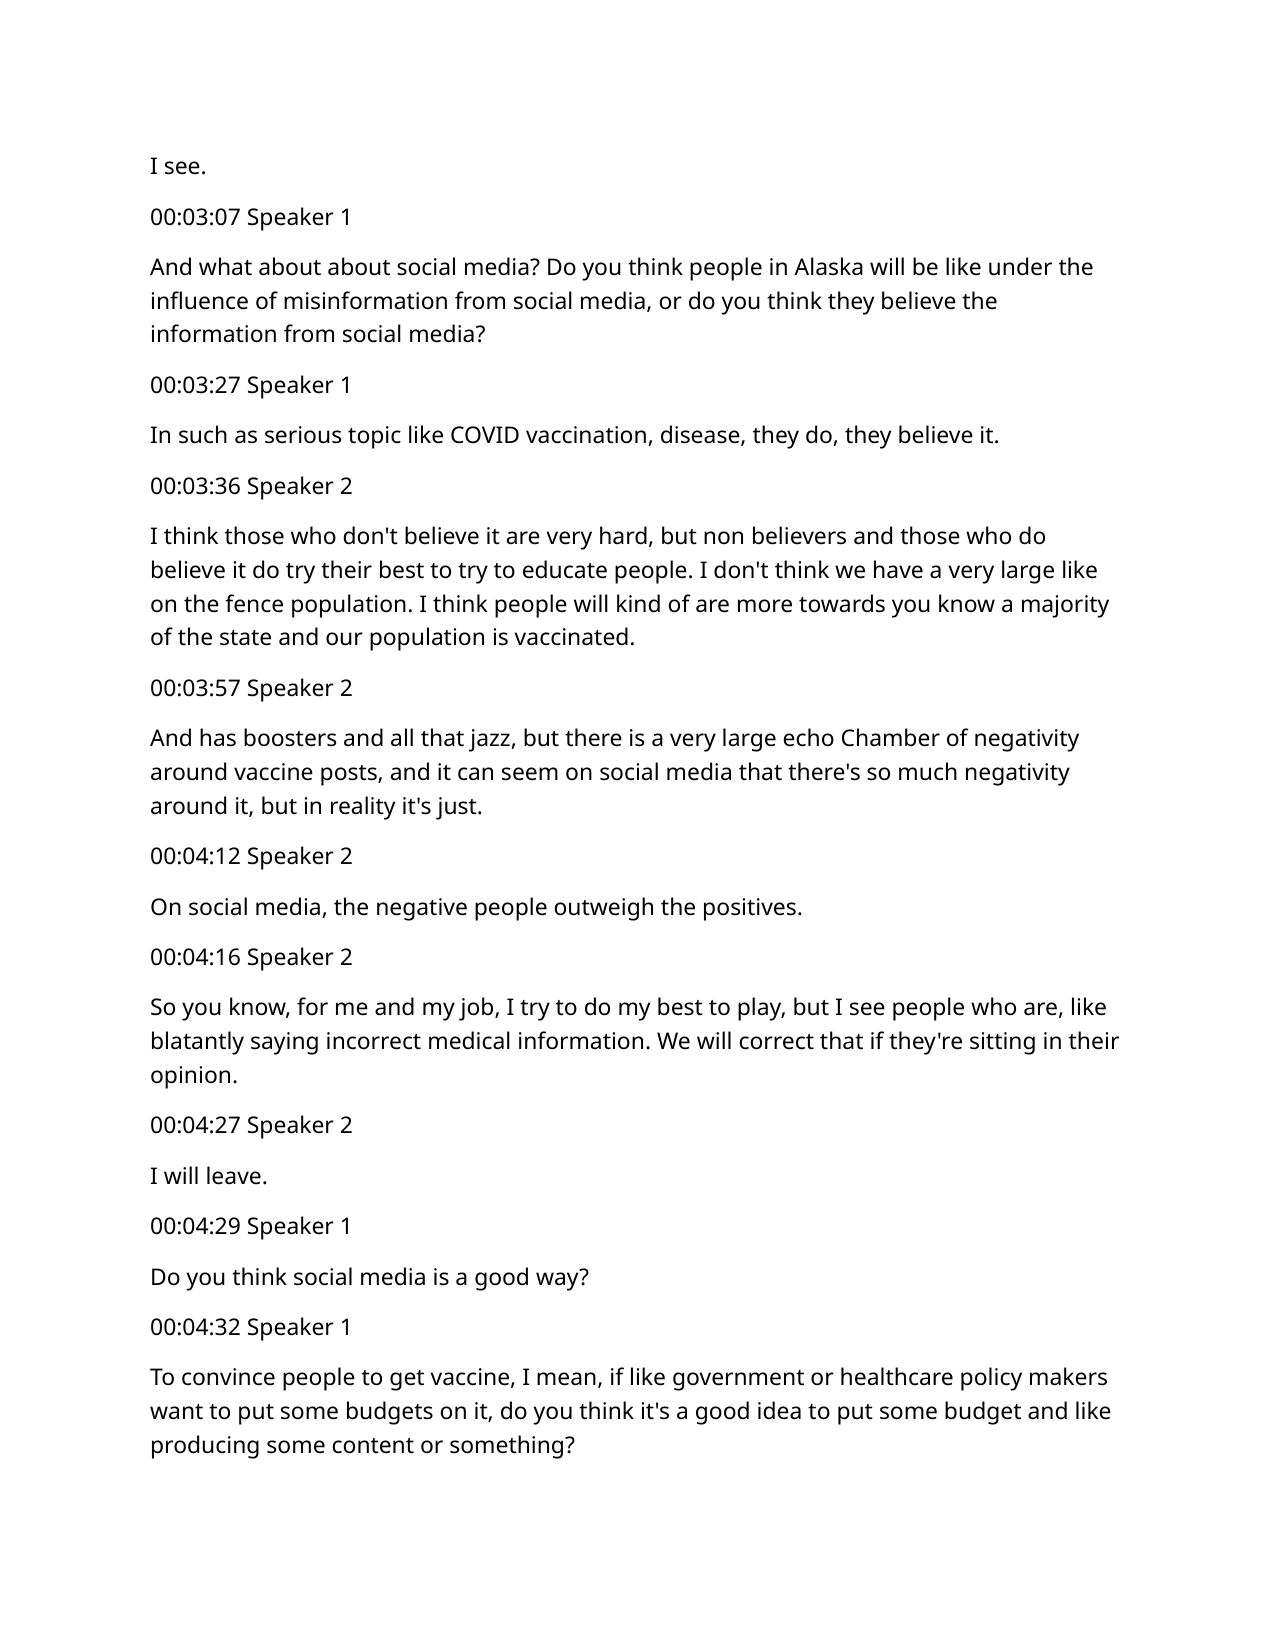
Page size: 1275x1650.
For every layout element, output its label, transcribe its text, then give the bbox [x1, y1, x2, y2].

text 00:03:27 Speaker 1 [150, 369, 1125, 400]
text Do you think social media is a good way? [150, 1260, 1125, 1292]
text And has boosters and all that jazz, but there is a very large echo Chamber of negativity around vaccine posts, and it can seem on social media that there's so much negativity around it, but in reality it's just. [150, 722, 1125, 821]
text 00:04:27 Speaker 2 [150, 1109, 1125, 1140]
text To convince people to get vaccine, I mean, if like government or healthcare policy makers want to put some budgets on it, do you think it's a good idea to put some budget and like producing some content or something? [150, 1361, 1125, 1460]
text And what about about social media? Do you think people in Alaska will be like under the influence of misinformation from social media, or do you think they believe the information from social media? [150, 251, 1125, 349]
text So you know, for me and my job, I try to do my best to play, but I see people who are, like blatantly saying incorrect medical information. We will correct that if they're sitting in their opinion. [150, 991, 1125, 1090]
text 00:03:07 Speaker 1 [150, 200, 1125, 232]
text 00:03:36 Speaker 2 [150, 469, 1125, 501]
text 00:04:32 Speaker 1 [150, 1311, 1125, 1342]
text I see. [150, 150, 1125, 181]
text 00:04:12 Speaker 2 [150, 840, 1125, 871]
text 00:04:29 Speaker 1 [150, 1210, 1125, 1241]
text 00:03:57 Speaker 2 [150, 672, 1125, 703]
text I think those who don't believe it are very hard, but non believers and those who do believe it do try their best to try to educate people. I don't think we have a very large like on the fence population. I think people will kind of are more towards you know a majority of the state and our population is vaccinated. [150, 520, 1125, 652]
text In such as serious topic like COVID vaccination, disease, they do, they believe it. [150, 419, 1125, 450]
text I will leave. [150, 1159, 1125, 1191]
text On social media, the negative people outweigh the positives. [150, 890, 1125, 922]
text 00:04:16 Speaker 2 [150, 941, 1125, 972]
